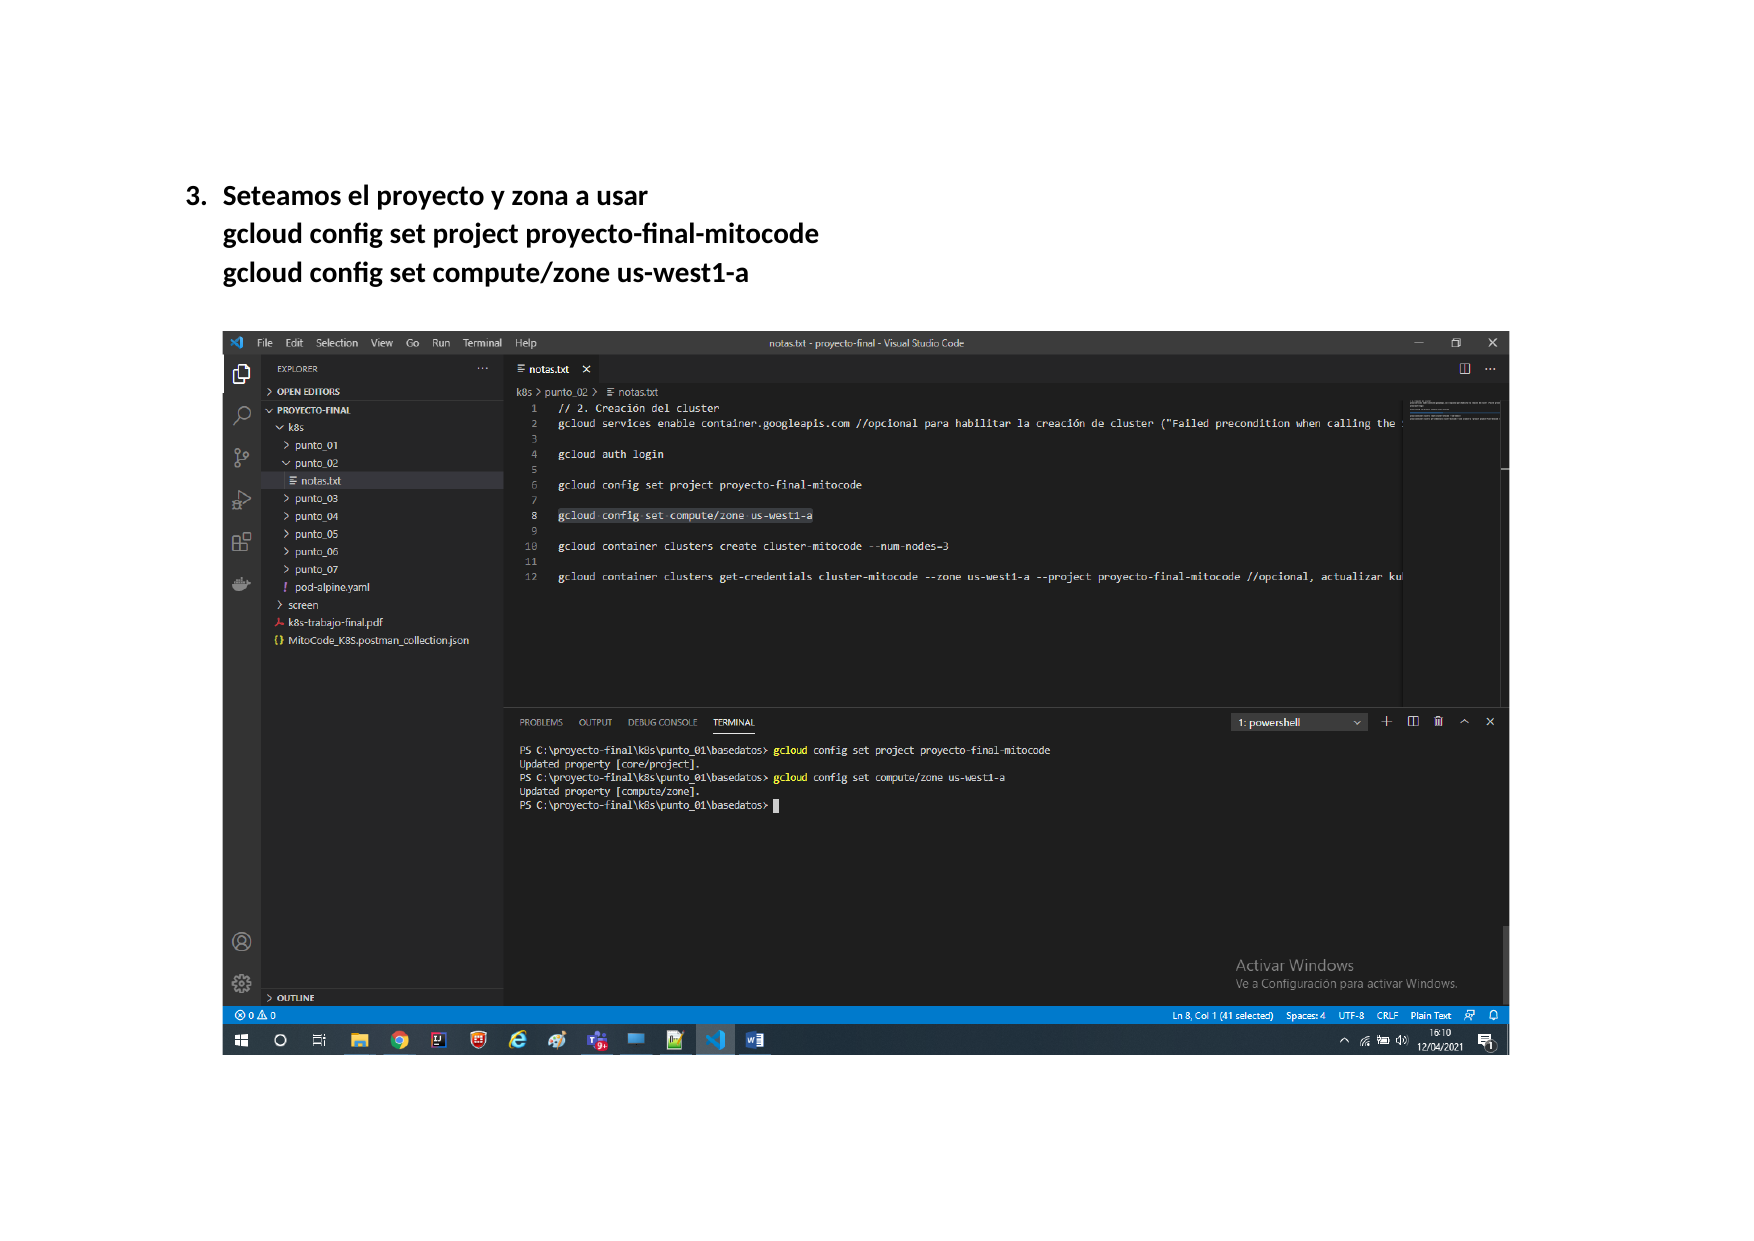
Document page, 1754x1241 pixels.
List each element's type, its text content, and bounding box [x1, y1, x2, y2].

list gcloud config set compute/zone us-west1-a [223, 254, 1606, 290]
list gcloud config set project proyecto-final-mitocode [223, 216, 1606, 251]
list Seteamos el proyecto y zona a usar [185, 177, 1606, 213]
picture [222, 331, 1510, 1055]
